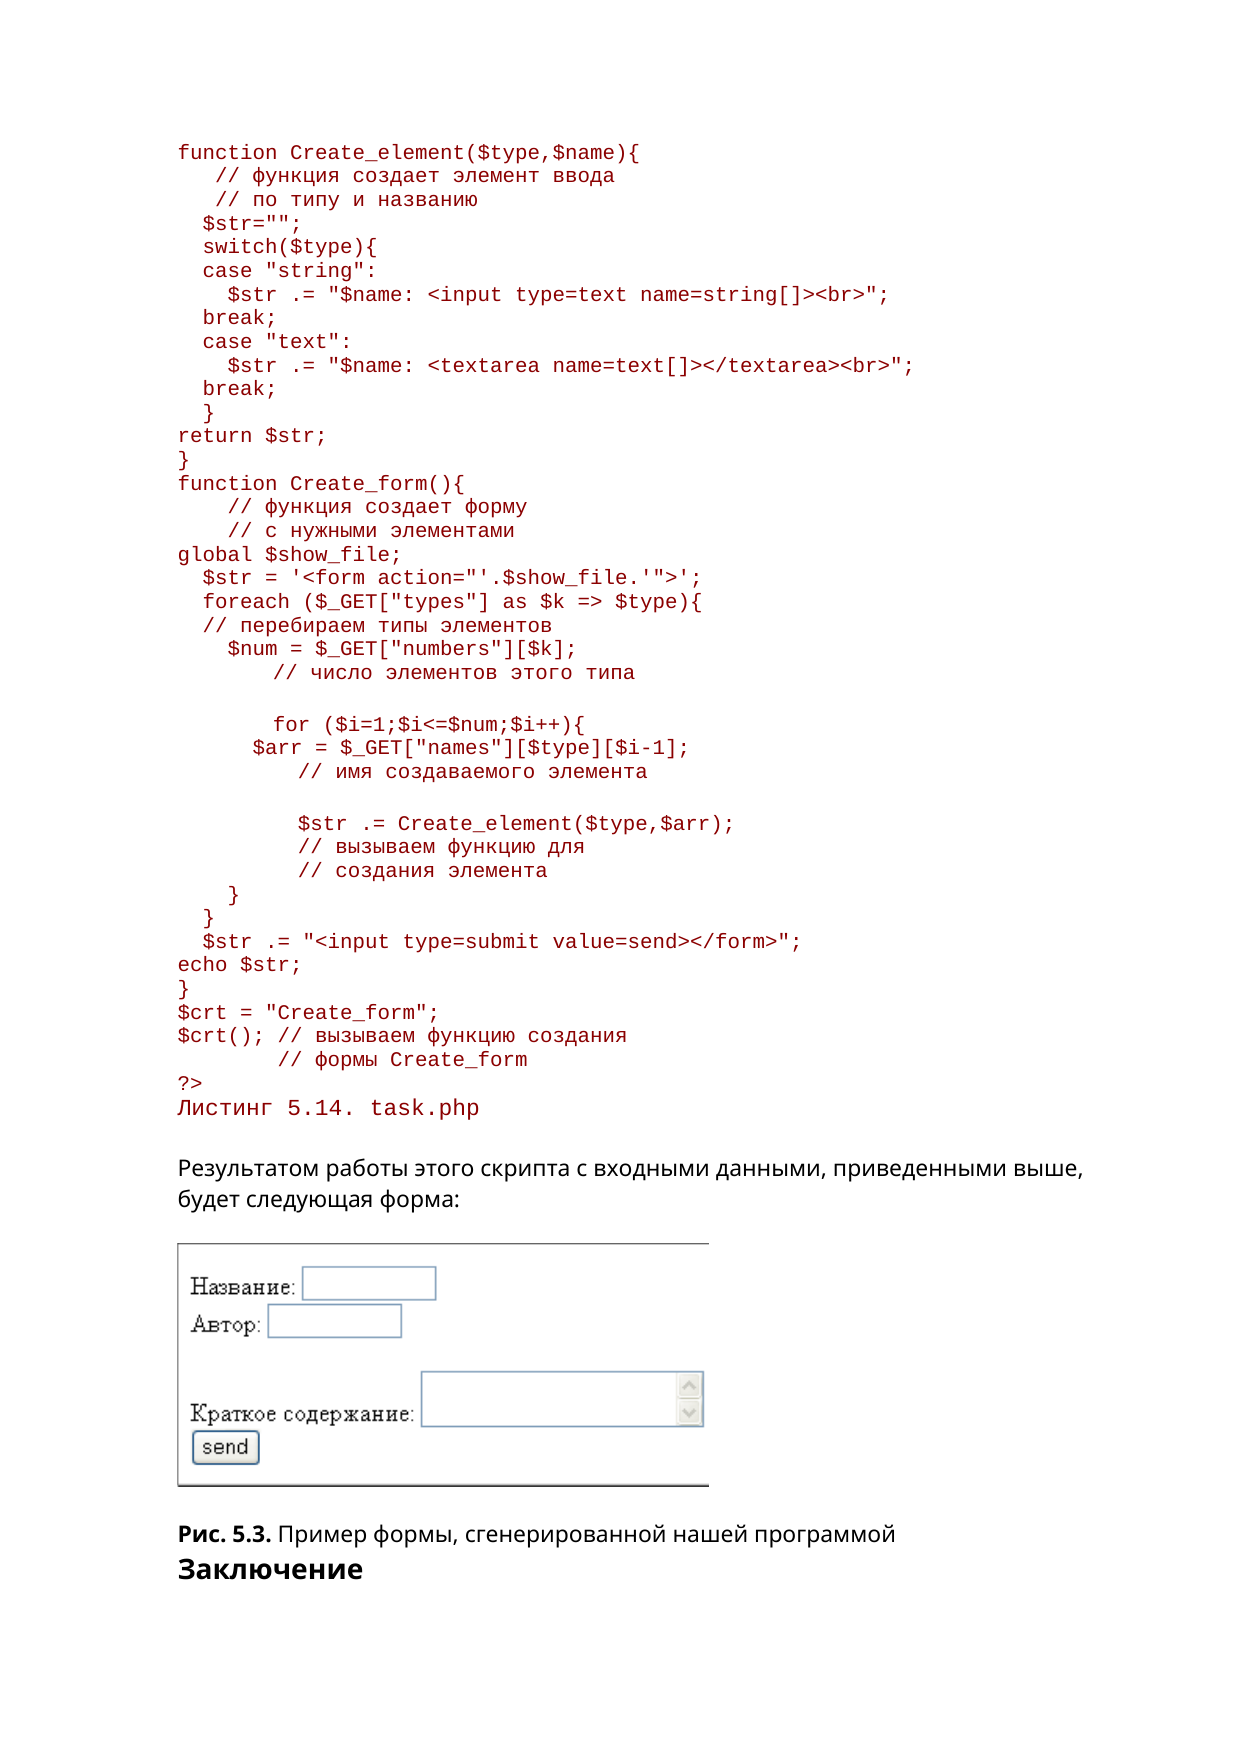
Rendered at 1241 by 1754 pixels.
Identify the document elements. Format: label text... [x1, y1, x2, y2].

text } [177, 883, 1152, 907]
text function Create_element($type,$name){ [177, 142, 1152, 165]
text $str .= Create_element($type,$arr); [177, 813, 1152, 836]
text case "string": [177, 260, 1152, 284]
text Рис. 5.3. Пример формы, сгенерированной нашей программой [177, 1487, 1152, 1549]
picture [177, 1243, 709, 1487]
text } [177, 449, 1152, 473]
text // функция создает элемент ввода [177, 165, 1152, 189]
text $str .= "$name: <input type=text name=string[]><br>"; [177, 284, 1152, 307]
text for ($i=1;$i<=$num;$i++){ [177, 714, 1152, 737]
text foreach ($_GET["types"] as $k => $type){ [177, 591, 1152, 615]
text // с нужными элементами [177, 520, 1152, 544]
text // имя создаваемого элемента [177, 761, 1152, 784]
text // создания элемента [177, 860, 1152, 883]
text // функция создает форму [177, 496, 1152, 520]
text ?> [177, 1073, 1152, 1096]
text break; [177, 378, 1152, 402]
text case "text": [177, 331, 1152, 354]
text switch($type){ [177, 236, 1152, 260]
text $str .= "<input type=submit value=send></form>"; [177, 931, 1152, 954]
text } [177, 907, 1152, 931]
text $crt(); // вызываем функцию создания [177, 1025, 1152, 1049]
text break; [177, 307, 1152, 331]
text // вызываем функцию для [177, 836, 1152, 860]
text // число элементов этого типа [177, 662, 1152, 686]
text $str = '<form action="'.$show_file.'">'; [177, 567, 1152, 591]
text $str .= "$name: <textarea name=text[]></textarea><br>"; [177, 354, 1152, 378]
text $num = $_GET["numbers"][$k]; [177, 638, 1152, 662]
text $arr = $_GET["names"][$type][$i-1]; [177, 737, 1152, 761]
text Результатом работы этого скрипта с входными данными, приведенными выше, будет следующая форма: [177, 1151, 1152, 1214]
text global $show_file; [177, 544, 1152, 567]
text // формы Create_form [177, 1049, 1152, 1073]
text Листинг 5.14. task.php [177, 1096, 1152, 1122]
text function Create_form(){ [177, 473, 1152, 496]
text // по типу и названию [177, 189, 1152, 213]
text echo $str; [177, 954, 1152, 978]
text } [177, 402, 1152, 426]
text } [177, 978, 1152, 1002]
text Заключение [177, 1549, 1152, 1587]
text $crt = "Create_form"; [177, 1002, 1152, 1025]
text return $str; [177, 426, 1152, 449]
text $str=""; [177, 213, 1152, 236]
text // перебираем типы элементов [177, 615, 1152, 638]
